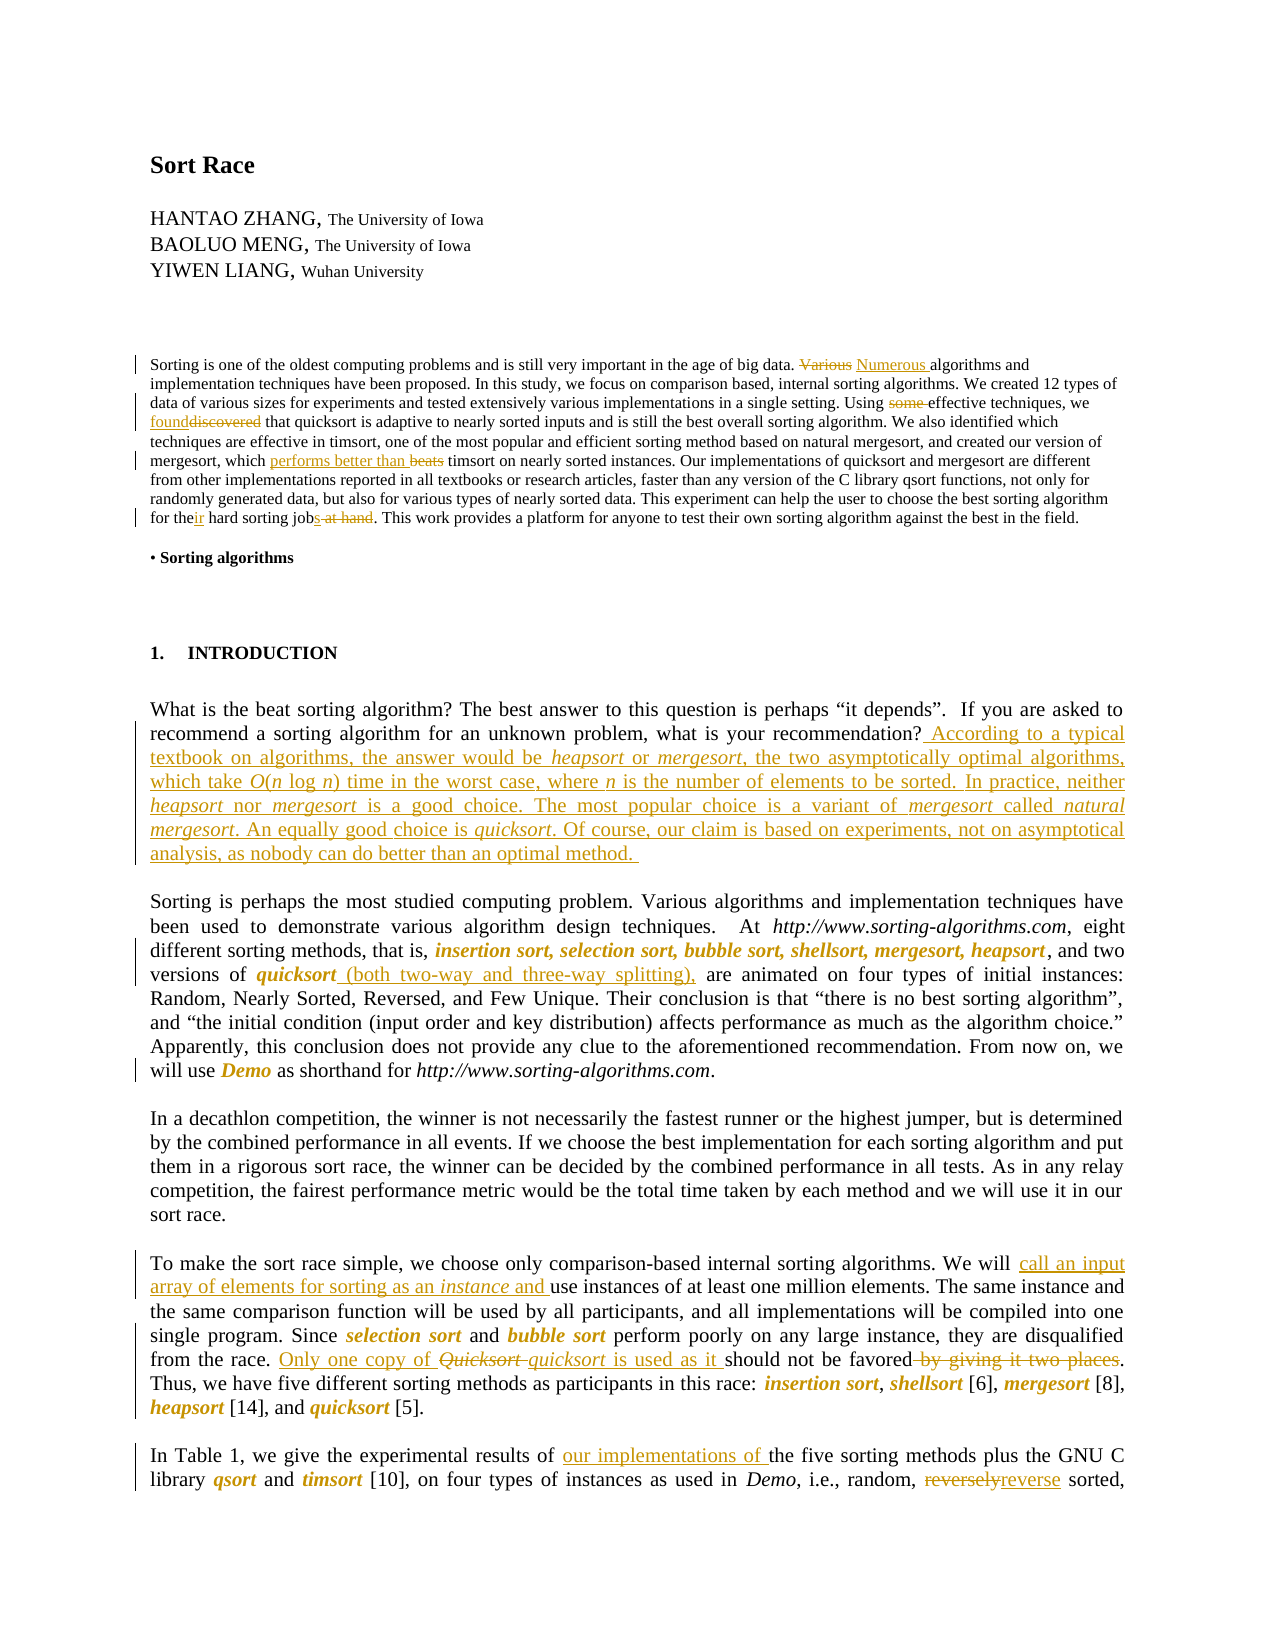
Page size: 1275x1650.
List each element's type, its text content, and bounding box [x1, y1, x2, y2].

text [150, 1443, 1125, 1491]
text • Sorting algorithms [150, 548, 1125, 567]
text HANTAO ZHANG, The University of Iowa [150, 204, 1125, 230]
text Sorting is perhaps the most studied computing problem. Various algorithms and implementation techniques have been used to demonstrate various algorithm design techniques. At http://www.sorting-algorithms.com, eight different sorting methods, that is, insertion sort, selection sort, bubble sort, shellsort, mergesort, heapsort, and two versions of quicksort are animated on four types of initial instances: Random, Nearly Sorted, Reversed, and Few Unique. Their conclusion is that “there is no best sorting algorithm”, and “the initial condition (input order and key distribution) affects performance as much as the algorithm choice.” Apparently, this conclusion does not provide any clue to the aforementioned recommendation. From now on, we will use Demo as shorthand for http://www.sorting-algorithms.com. [150, 889, 1125, 1082]
text In a decathlon competition, the winner is not necessarily the fastest runner or the highest jumper, but is determined by the combined performance in all events. If we choose the best implementation for each sorting algorithm and put them in a rigorous sort race, the winner can be decided by the combined performance in all tests. As in any relay competition, the fairest performance metric would be the total time taken by each method and we will use it in our sort race. [150, 1106, 1125, 1226]
list INTRODUCTION [150, 642, 1125, 663]
text What is the beat sorting algorithm? The best answer to this question is perhaps “it depends”. If you are asked to recommend a sorting algorithm for an unknown problem, what is your recommendation? [150, 697, 1125, 766]
text What is the beat sorting algorithm? The best answer to this question is perhaps “it depends”. If you are asked to recommend a sorting algorithm for an unknown problem, what is your recommendation? [150, 767, 1125, 814]
text BAOLUO MENG, The University of Iowa [150, 230, 1125, 257]
text What is the beat sorting algorithm? The best answer to this question is perhaps “it depends”. If you are asked to recommend a sorting algorithm for an unknown problem, what is your recommendation? [150, 839, 1125, 865]
text To make the sort race simple, we choose only comparison-based internal sorting algorithms. We will use instances of at least one million elements. The same instance and the same comparison function will be used by all participants, and all implementations will be compiled into one single program. Since selection sort and bubble sort perform poorly on any large instance, they are disqualified from the race. should not be favored. Thus, we have five different sorting methods as participants in this race: insertion sort, shellsort [6], mergesort [8], heapsort [14], and quicksort [5]. [150, 1250, 1125, 1419]
text YIWEN LIANG, Wuhan University [150, 257, 1125, 283]
text Sort Race [150, 150, 1125, 179]
text What is the beat sorting algorithm? The best answer to this question is perhaps “it depends”. If you are asked to recommend a sorting algorithm for an unknown problem, what is your recommendation? [150, 815, 1125, 838]
text Sorting is one of the oldest computing problems and is still very important in the age of big data. algorithms and implementation techniques have been proposed. In this study, we focus on comparison based, internal sorting algorithms. We created 12 types of data of various sizes for experiments and tested extensively various implementations in a single setting. Using effective techniques, we that quicksort is adaptive to nearly sorted inputs and is still the best overall sorting algorithm. We also identified which techniques are effective in timsort, one of the most popular and efficient sorting method based on natural mergesort, and created our version of mergesort, which timsort on nearly sorted instances. Our implementations of quicksort and mergesort are different from other implementations reported in all textbooks or research articles, faster than any version of the C library qsort functions, not only for randomly generated data, but also for various types of nearly sorted data. This experiment can help the user to choose the best sorting algorithm for the hard sorting job. This work provides a platform for anyone to test their own sorting algorithm against the best in the field. [150, 355, 1125, 527]
